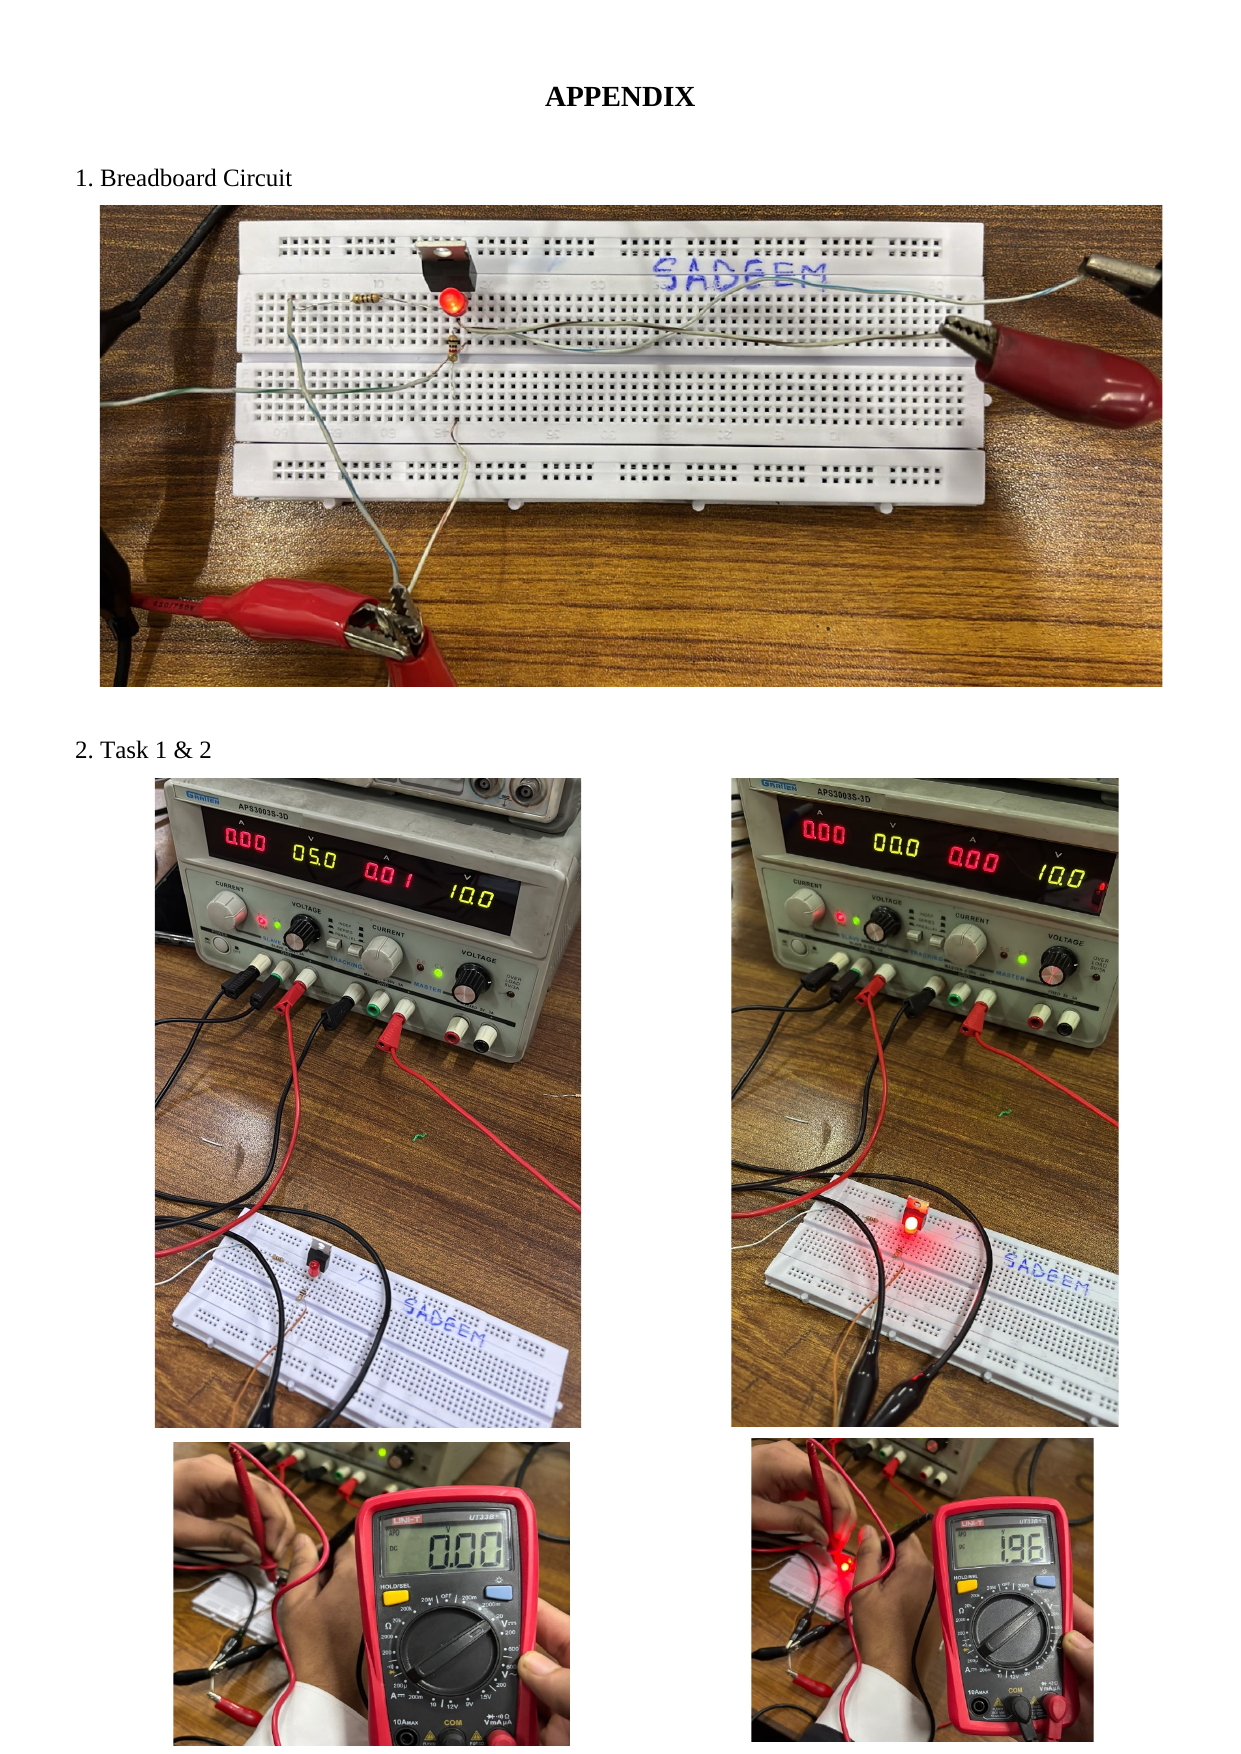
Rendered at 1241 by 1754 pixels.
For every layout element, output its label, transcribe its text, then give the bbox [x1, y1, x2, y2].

picture [101, 205, 1163, 687]
text 1. Breadboard Circuit [75, 163, 1165, 192]
picture [731, 778, 1119, 1427]
subtitle APPENDIX [75, 79, 1165, 113]
picture [751, 1438, 1094, 1742]
picture [154, 778, 582, 1428]
picture [173, 1442, 570, 1746]
text 2. Task 1 & 2 [75, 736, 1165, 764]
